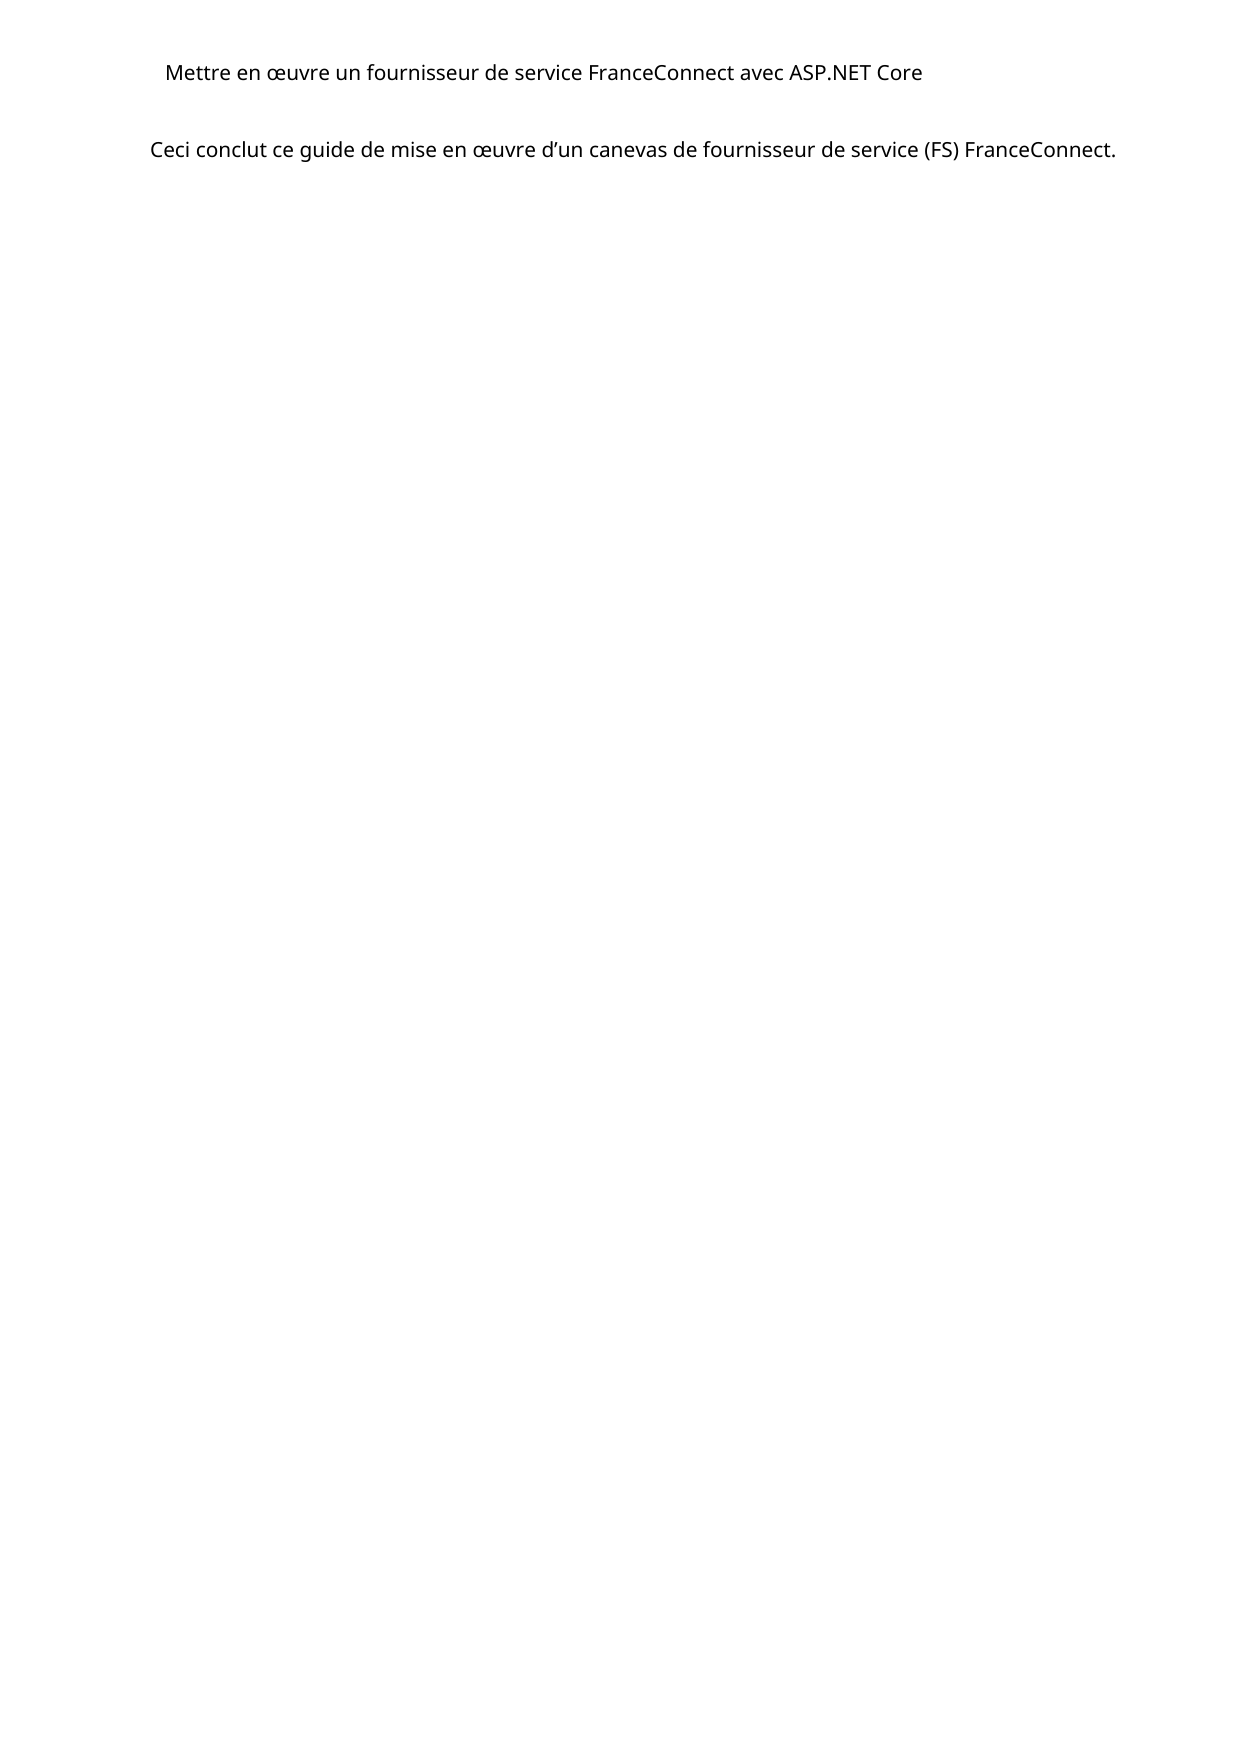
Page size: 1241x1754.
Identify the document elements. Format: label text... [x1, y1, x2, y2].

text Ceci conclut ce guide de mise en œuvre d’un canevas de fournisseur de service (FS) FranceConnect. [150, 135, 1120, 163]
